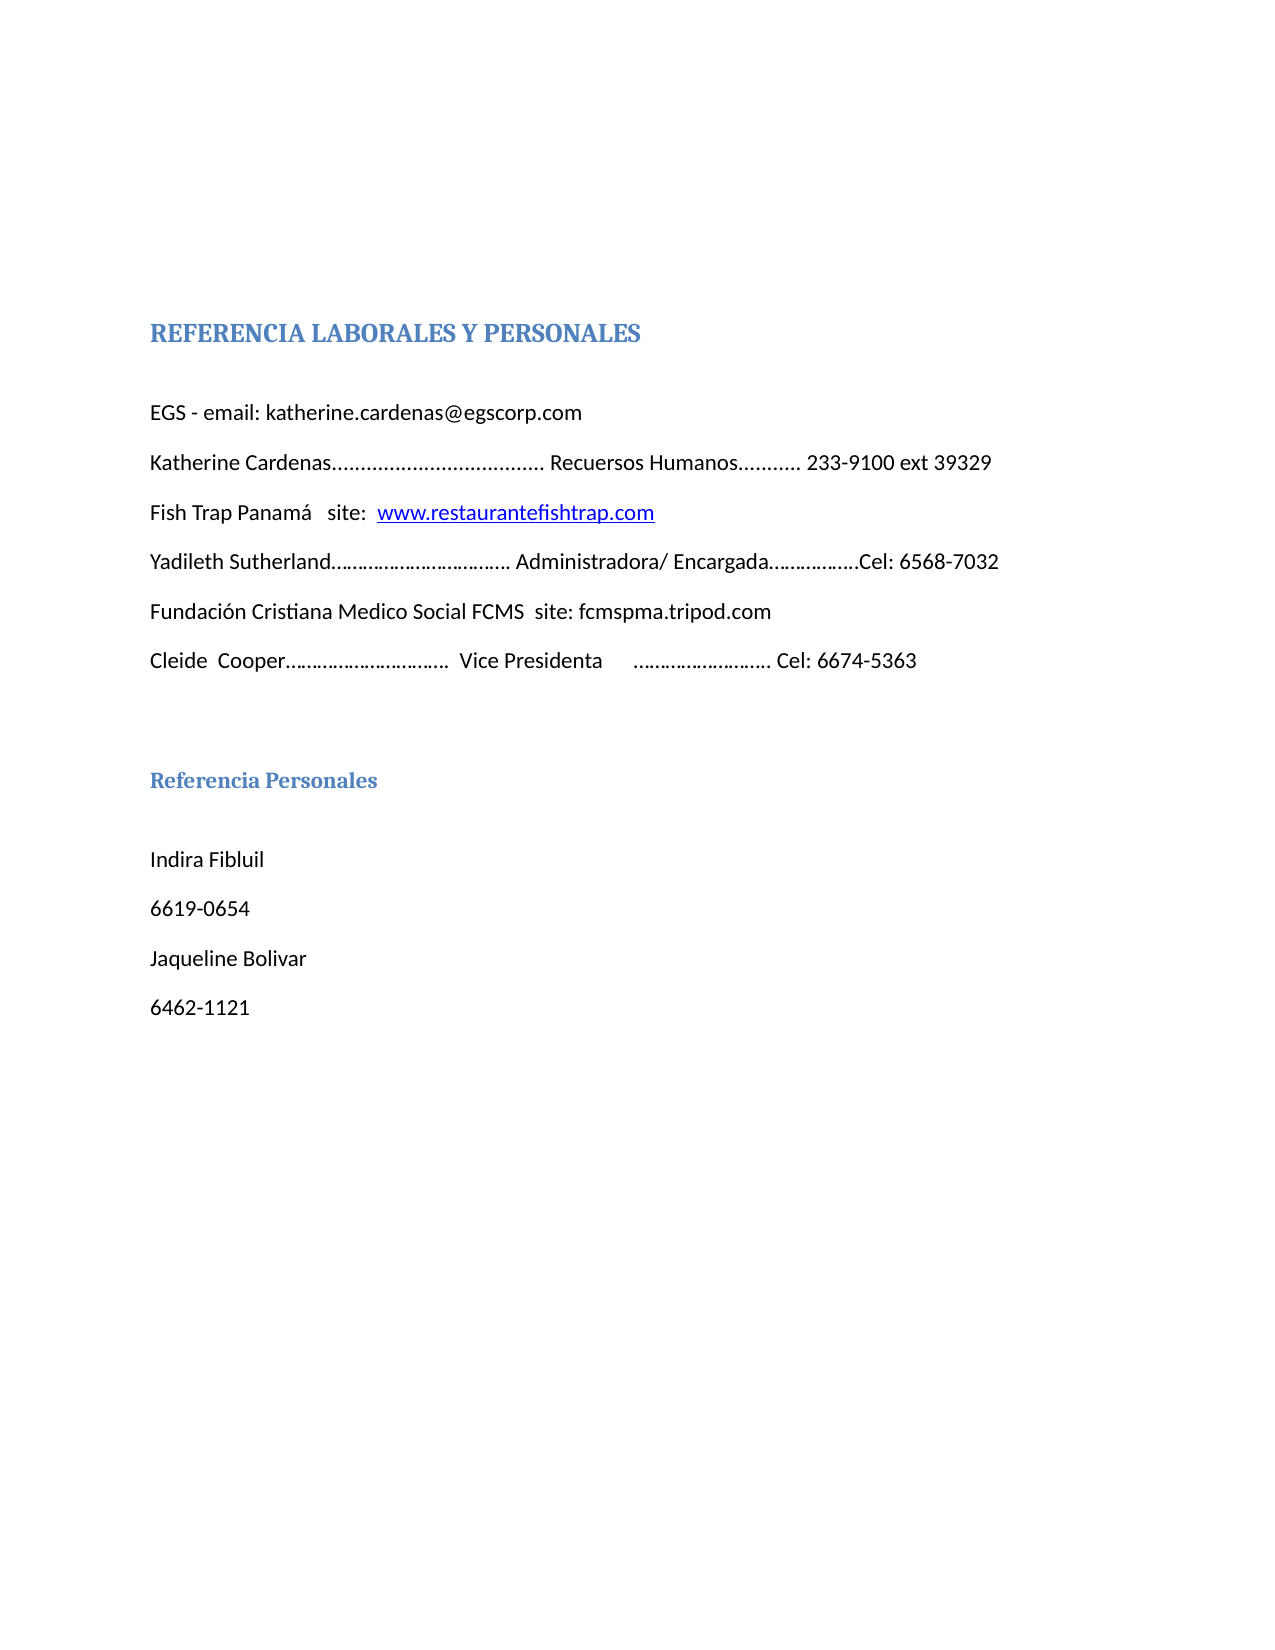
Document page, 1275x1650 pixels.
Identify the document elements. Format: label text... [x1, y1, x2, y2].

text EGS - email: katherine.cardenas@egscorp.com [150, 398, 1125, 427]
text Fish Trap Panamá site: www.restaurantefishtrap.com [150, 497, 1125, 526]
text Cleide Cooper…………………………. Vice Presidenta …………………….. Cel: 6674-5363 [150, 646, 1125, 674]
text Fundación Cristiana Medico Social FCMS site: fcmspma.tripod.com [150, 596, 1125, 625]
text Referencia Personales [150, 766, 1125, 794]
text 6619-0654 [150, 894, 1125, 922]
text Katherine Cardenas..................................... Recuersos Humanos........... 233-9100 ext 39329 [150, 447, 1125, 476]
text Indira Fibluil [150, 844, 1125, 873]
text Jaqueline Bolivar [150, 943, 1125, 972]
text Yadileth Sutherland……………………………. Administradora/ Encargada……………..Cel: 6568-7032 [150, 547, 1125, 575]
text REFERENCIA LABORALES Y PERSONALES [150, 319, 1125, 348]
text 6462-1121 [150, 993, 1125, 1022]
